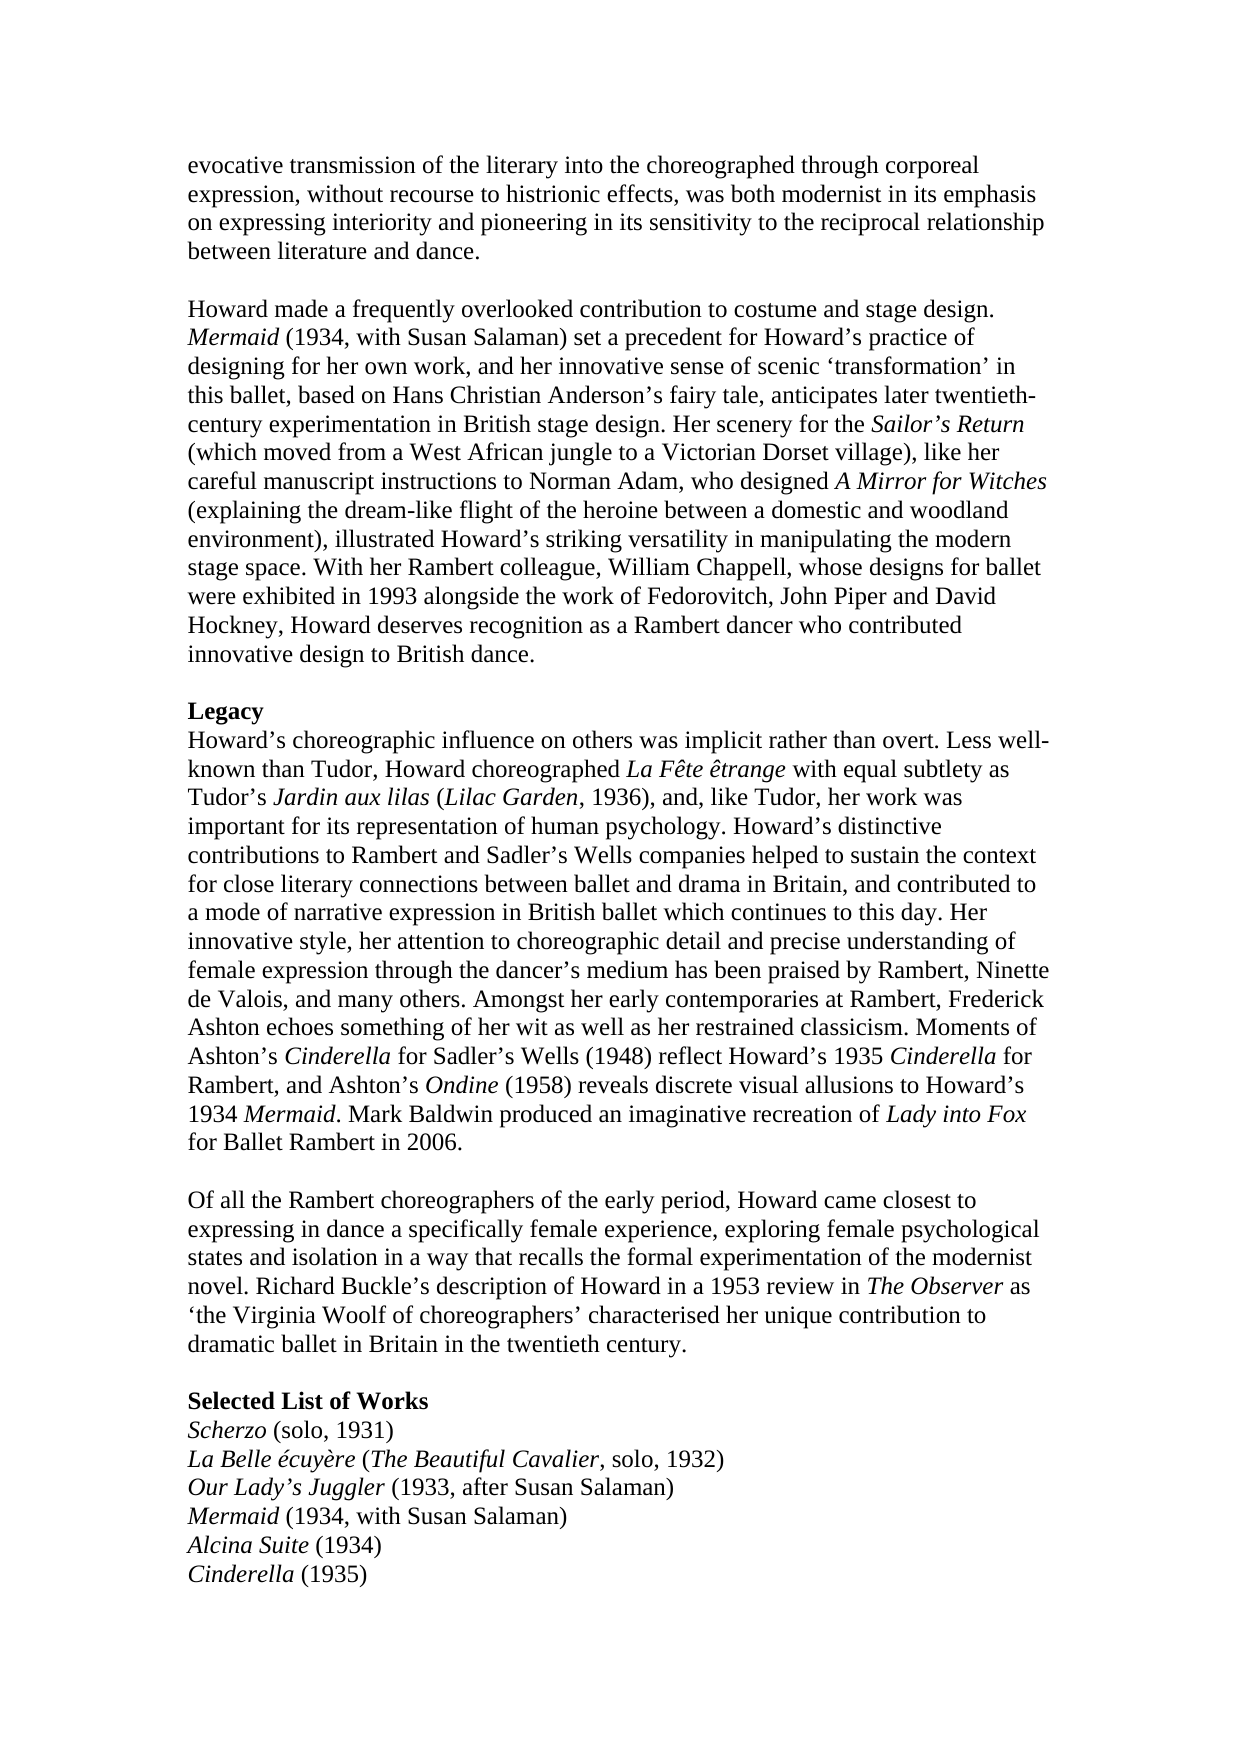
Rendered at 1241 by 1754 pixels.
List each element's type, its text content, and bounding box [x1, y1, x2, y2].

text Scherzo (solo, 1931) [187, 1415, 1053, 1444]
text Howard’s choreographic influence on others was implicit rather than overt. Less well-known than Tudor, Howard choreographed La Fête êtrange with equal subtlety as Tudor’s Jardin aux lilas (Lilac Garden, 1936), and, like Tudor, her work was important for its representation of human psychology. Howard’s distinctive contributions to Rambert and Sadler’s Wells companies helped to sustain the context for close literary connections between ballet and drama in Britain, and contributed to a mode of narrative expression in British ballet which continues to this day. Her innovative style, her attention to choreographic detail and precise understanding of female expression through the dancer’s medium has been praised by Rambert, Ninette de Valois, and many others. Amongst her early contemporaries at Rambert, Frederick Ashton echoes something of her wit as well as her restrained classicism. Moments of Ashton’s Cinderella for Sadler’s Wells (1948) reflect Howard’s 1935 Cinderella for Rambert, and Ashton’s Ondine (1958) reveals discrete visual allusions to Howard’s 1934 Mermaid. Mark Baldwin produced an imaginative recreation of Lady into Fox for Ballet Rambert in 2006. [187, 725, 1053, 1156]
text Cinderella (1935) [187, 1559, 1053, 1587]
text Selected List of Works [187, 1357, 1053, 1415]
text La Belle écuyère (The Beautiful Cavalier, solo, 1932) [187, 1444, 1053, 1472]
text Mermaid (1934, with Susan Salaman) [187, 1501, 1053, 1530]
text Legacy [187, 696, 1053, 725]
text Alcina Suite (1934) [187, 1530, 1053, 1559]
text Howard made a frequently overlooked contribution to costume and stage design. Mermaid (1934, with Susan Salaman) set a precedent for Howard’s practice of designing for her own work, and her innovative sense of scenic ‘transformation’ in this ballet, based on Hans Christian Anderson’s fairy tale, anticipates later twentieth-century experimentation in British stage design. Her scenery for the Sailor’s Return (which moved from a West African jungle to a Victorian Dorset village), like her careful manuscript instructions to Norman Adam, who designed A Mirror for Witches (explaining the dream-like flight of the heroine between a domestic and woodland environment), illustrated Howard’s striking versatility in manipulating the modern stage space. With her Rambert colleague, William Chappell, whose designs for ballet were exhibited in 1993 alongside the work of Fedorovitch, John Piper and David Hockney, Howard deserves recognition as a Rambert dancer who contributed innovative design to British dance. [187, 294, 1053, 667]
text Of all the Rambert choreographers of the early period, Howard came closest to expressing in dance a specifically female experience, exploring female psychological states and isolation in a way that recalls the formal experimentation of the modernist novel. Richard Buckle’s description of Howard in a 1953 review in The Observer as ‘the Virginia Woolf of choreographers’ characterised her unique contribution to dramatic ballet in Britain in the twentieth century. [187, 1185, 1053, 1357]
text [187, 150, 1053, 265]
text Our Lady’s Juggler (1933, after Susan Salaman) [187, 1472, 1053, 1501]
